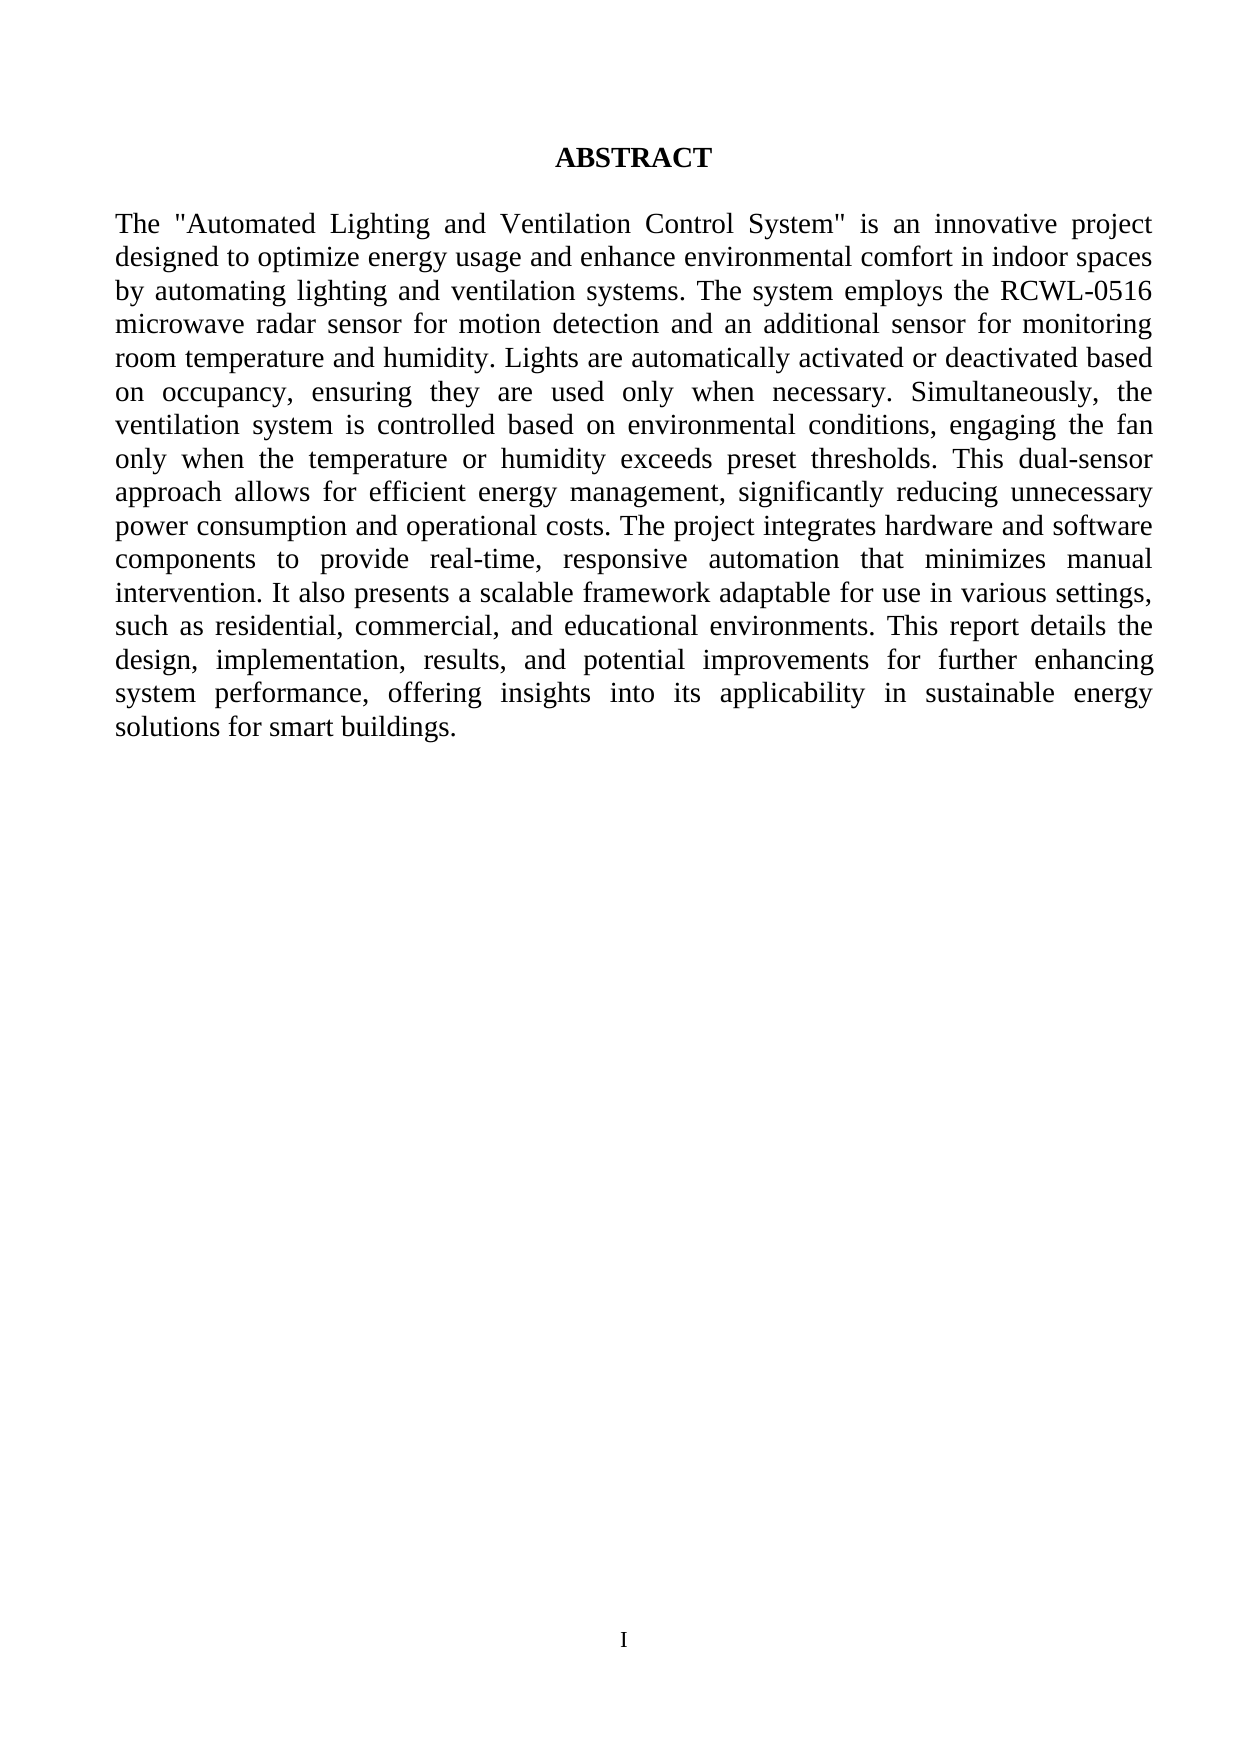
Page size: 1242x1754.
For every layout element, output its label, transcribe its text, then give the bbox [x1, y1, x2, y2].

text The "Automated Lighting and Ventilation Control System" is an innovative project designed to optimize energy usage and enhance environmental comfort in indoor spaces by automating lighting and ventilation systems. The system employs the RCWL-0516 microwave radar sensor for motion detection and an additional sensor for monitoring room temperature and humidity. Lights are automatically activated or deactivated based on occupancy, ensuring they are used only when necessary. Simultaneously, the ventilation system is controlled based on environmental conditions, engaging the fan only when the temperature or humidity exceeds preset thresholds. This dual-sensor approach allows for efficient energy management, significantly reducing unnecessary power consumption and operational costs. The project integrates hardware and software components to provide real-time, responsive automation that minimizes manual intervention. It also presents a scalable framework adaptable for use in various settings, such as residential, commercial, and educational environments. This report details the design, implementation, results, and potential improvements for further enhancing system performance, offering insights into its applicability in sustainable energy solutions for smart buildings. [115, 206, 1154, 743]
text ABSTRACT [161, 140, 1106, 173]
